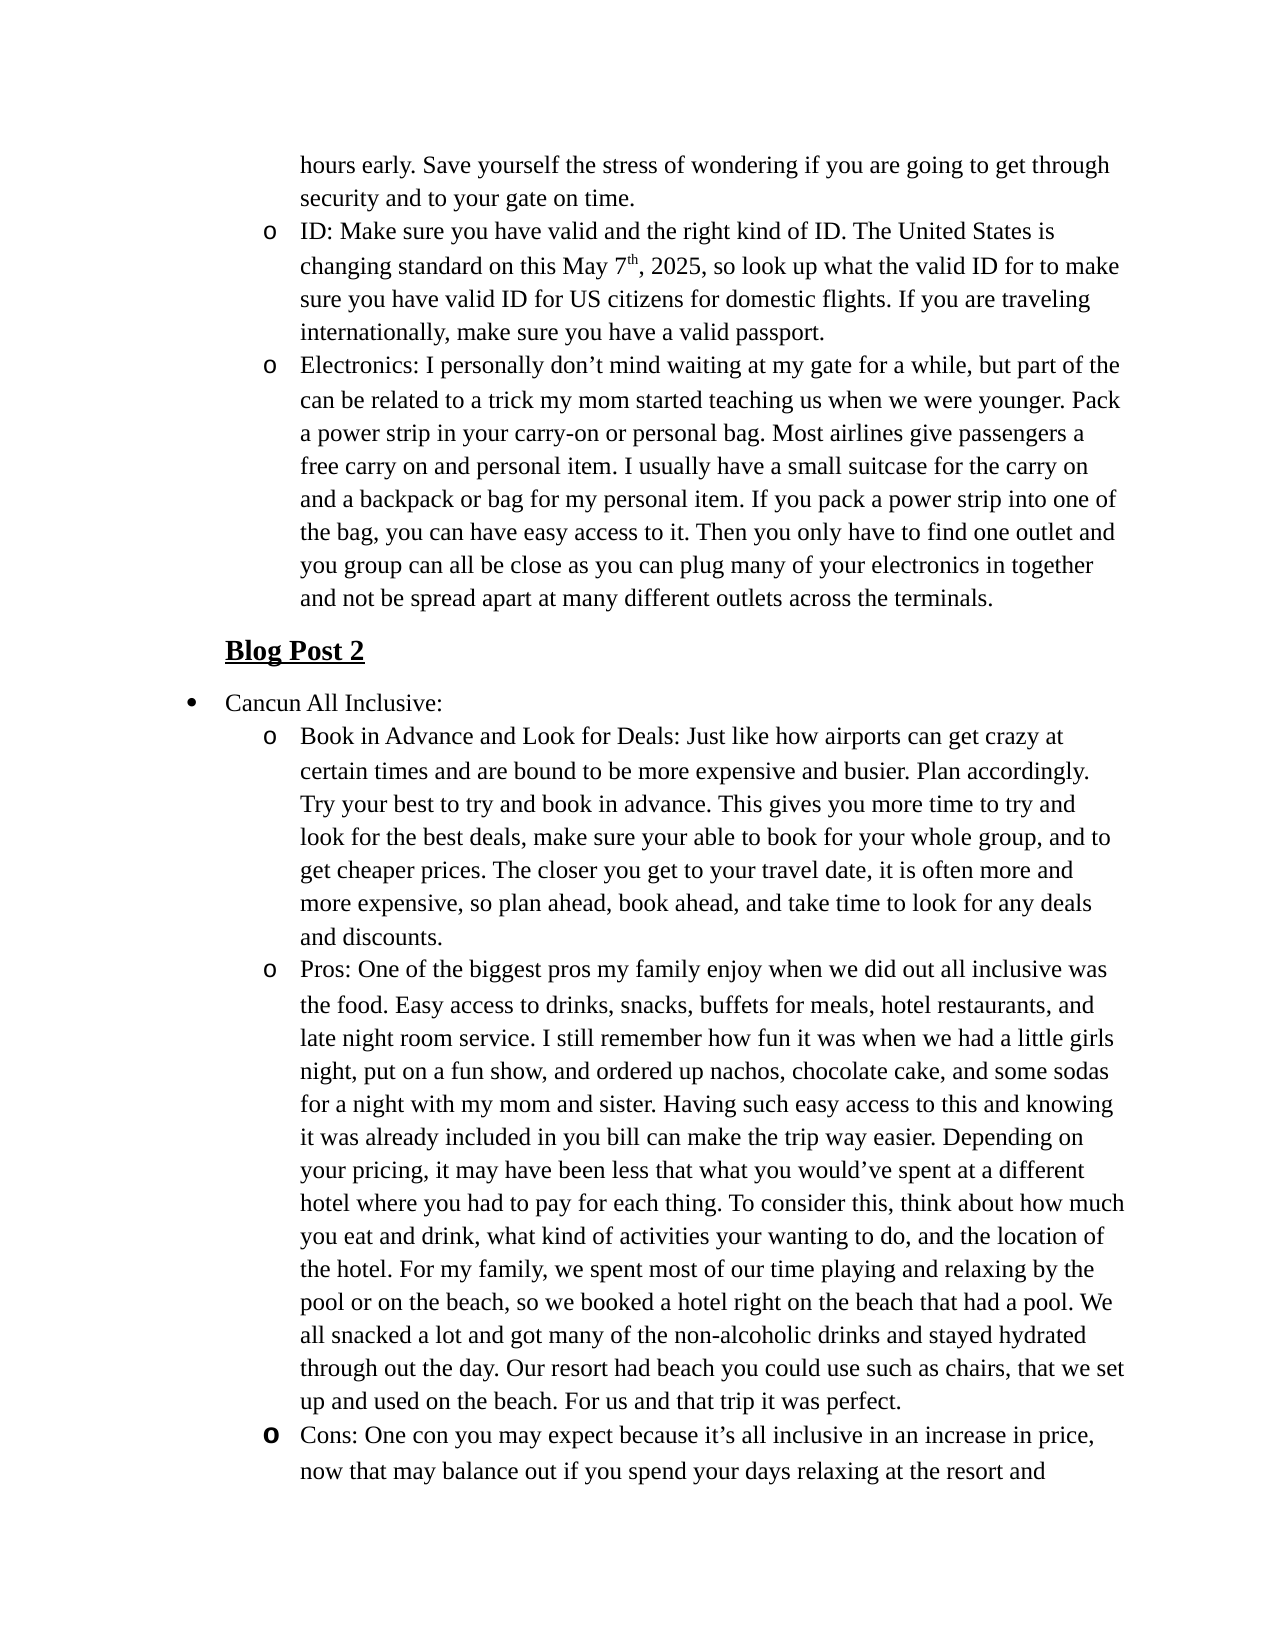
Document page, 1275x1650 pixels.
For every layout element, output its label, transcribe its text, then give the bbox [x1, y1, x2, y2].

list Electronics: I personally don’t mind waiting at my gate for a while, but part of the can be related to a trick my mom started teaching us when we were younger. Pack a power strip in your carry-on or personal bag. Most airlines give passengers a free carry on and personal item. I usually have a small suitcase for the carry on and a backpack or bag for my personal item. If you pack a power strip into one of the bag, you can have easy access to it. Then you only have to find one outlet and you group can all be close as you can plug many of your electronics in together and not be spread apart at many different outlets across the terminals. [262, 350, 1125, 612]
list ID: Make sure you have valid and the right kind of ID. The United States is changing standard on this May 7th, 2025, so look up what the valid ID for to make sure you have valid ID for US citizens for domestic flights. If you are traveling internationally, make sure you have a valid passport. [262, 216, 1125, 346]
list Pros: One of the biggest pros my family enjoy when we did out all inclusive was the food. Easy access to drinks, snacks, buffets for meals, hotel restaurants, and late night room service. I still remember how fun it was when we had a little girls night, put on a fun show, and ordered up nachos, chocolate cake, and some sodas for a night with my mom and sister. Having such easy access to this and knowing it was already included in you bill can make the trip way easier. Depending on your pricing, it may have been less that what you would’ve spent at a different hotel where you had to pay for each thing. To consider this, think about how much you eat and drink, what kind of activities your wanting to do, and the location of the hotel. For my family, we spent most of our time playing and relaxing by the pool or on the beach, so we booked a hotel right on the beach that had a pool. We all snacked a lot and got many of the non-alcoholic drinks and stayed hydrated through out the day. Our resort had beach you could use such as chairs, that we set up and used on the beach. For us and that trip it was perfect. [262, 954, 1125, 1415]
list Cancun All Inclusive: [187, 688, 1125, 717]
list Book in Advance and Look for Deals: Just like how airports can get crazy at certain times and are bound to be more expensive and busier. Plan accordingly. Try your best to try and book in advance. This gives you more time to try and look for the best deals, make sure your able to book for your whole group, and to get cheaper prices. The closer you get to your travel date, it is often more and more expensive, so plan ahead, book ahead, and take time to look for any deals and discounts. [262, 721, 1125, 950]
text Blog Post 2 [225, 633, 1125, 667]
